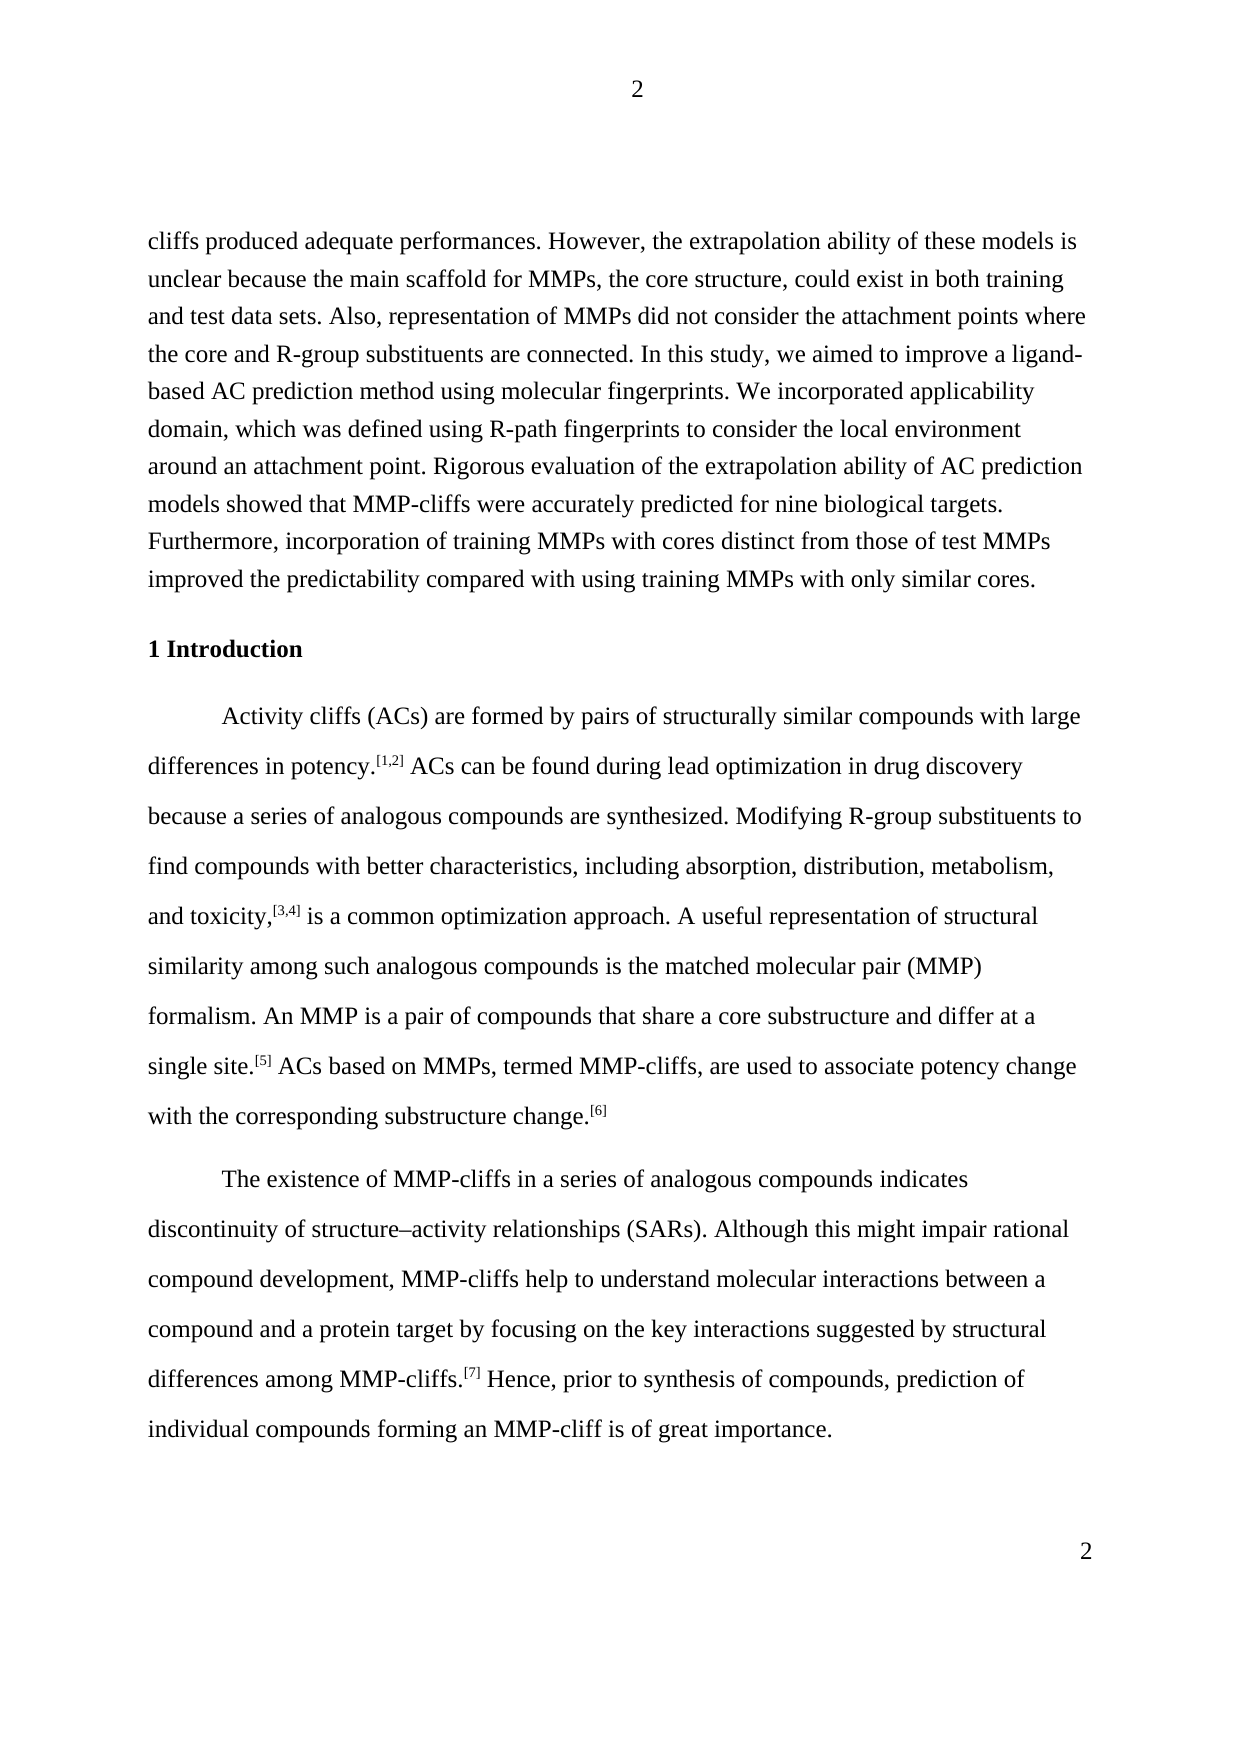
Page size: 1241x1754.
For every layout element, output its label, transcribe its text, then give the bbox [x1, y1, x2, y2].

text The existence of MMP-cliffs in a series of analogous compounds indicates discontinuity of structure–activity relationships (SARs). Although this might impair rational compound development, MMP-cliffs help to understand molecular interactions between a compound and a protein target by focusing on the key interactions suggested by structural differences among MMP-cliffs.[7] Hence, prior to synthesis of compounds, prediction of individual compounds forming an MMP-cliff is of great importance. [148, 1143, 1093, 1443]
text 1 Introduction [148, 618, 1093, 668]
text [148, 218, 1093, 593]
text Activity cliffs (ACs) are formed by pairs of structurally similar compounds with large differences in potency.[1,2] ACs can be found during lead optimization in drug discovery because a series of analogous compounds are synthesized. Modifying R-group substituents to find compounds with better characteristics, including absorption, distribution, metabolism, and toxicity,[3,4] is a common optimization approach. A useful representation of structural similarity among such analogous compounds is the matched molecular pair (MMP) formalism. An MMP is a pair of compounds that share a core substructure and differ at a single site.[5] ACs based on MMPs, termed MMP-cliffs, are used to associate potency change with the corresponding substructure change.[6] [148, 680, 1093, 1130]
